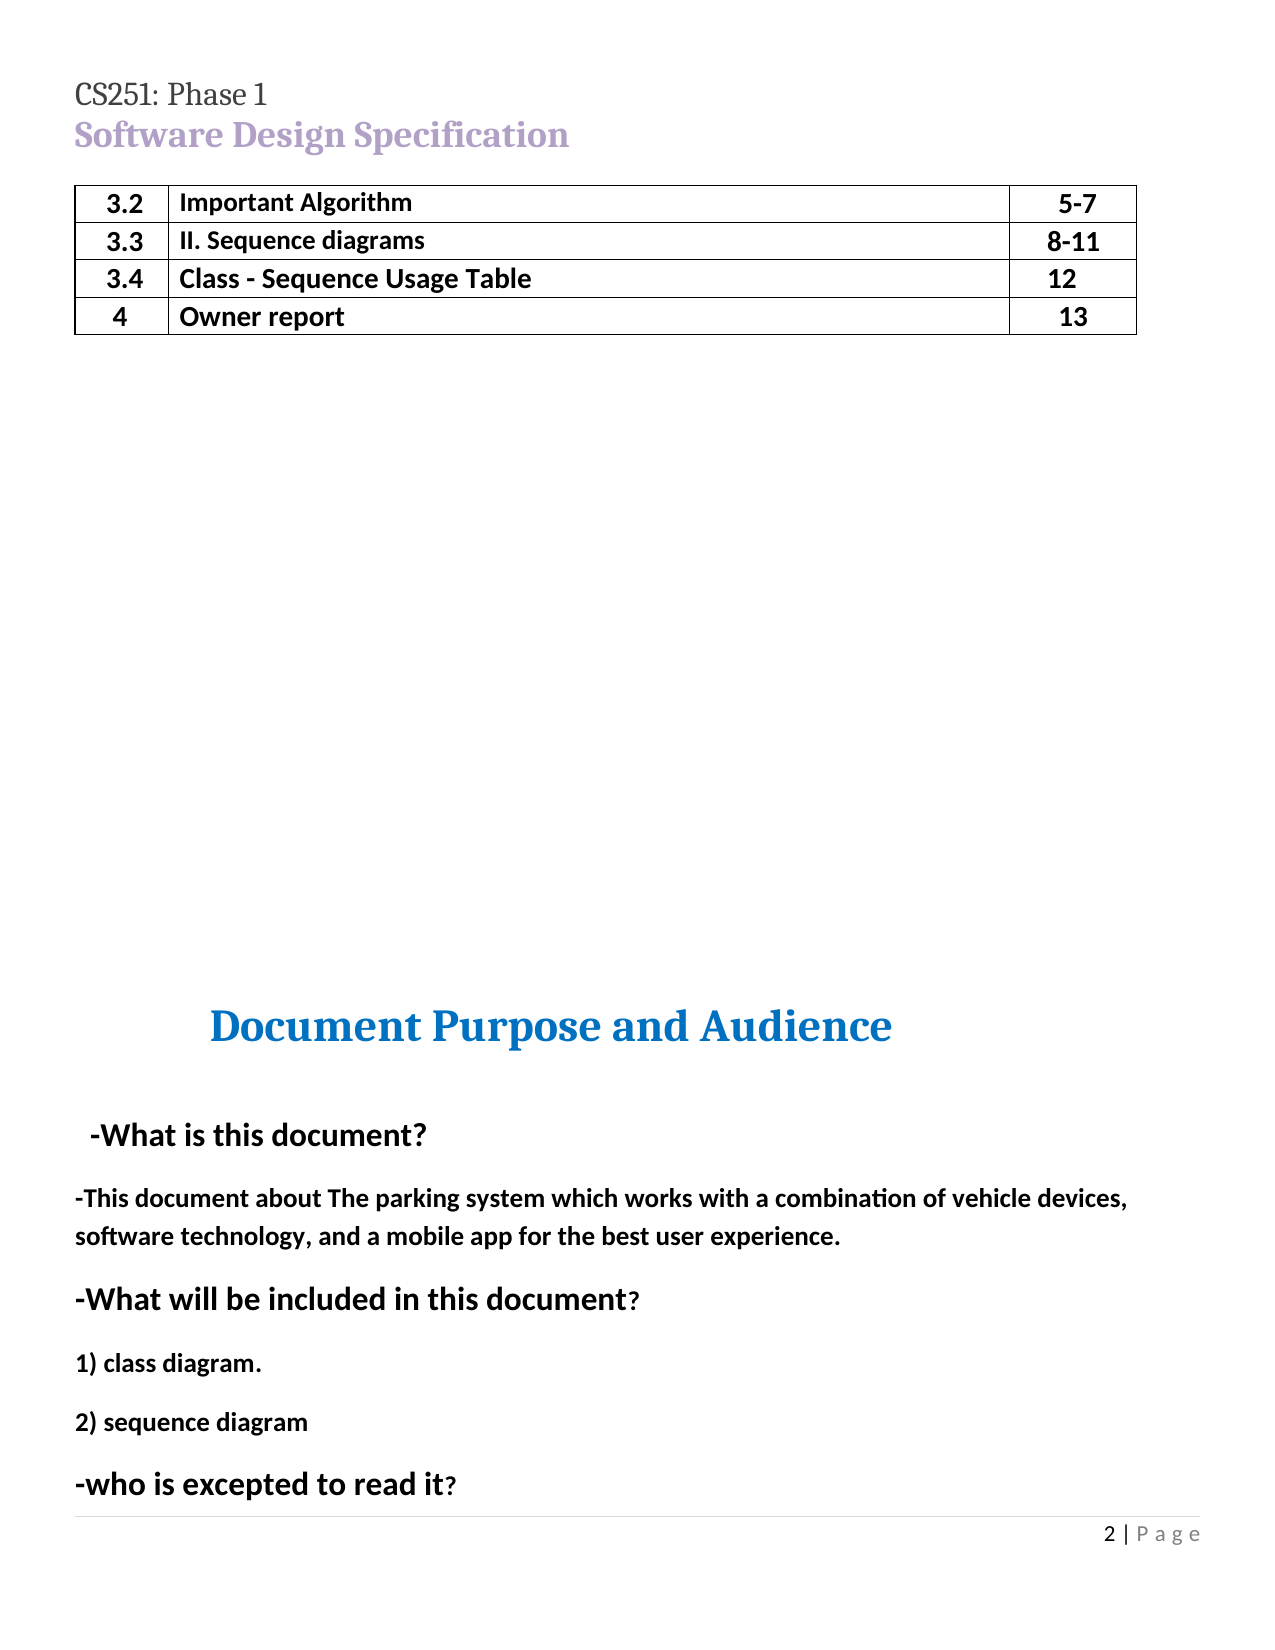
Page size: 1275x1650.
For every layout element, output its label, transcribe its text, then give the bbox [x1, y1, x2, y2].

table_cell 4 [76, 298, 168, 334]
table_cell Owner report [169, 298, 1009, 334]
text -who is excepted to read it? [75, 1463, 1200, 1504]
table_cell 12 [1010, 260, 1136, 297]
text 2) sequence diagram [75, 1405, 1200, 1438]
table_cell 3.2 [76, 186, 168, 222]
subtitle Document Purpose and Audience [75, 1001, 1200, 1053]
table_cell Important Algorithm [169, 186, 1009, 222]
text -What will be included in this document? [75, 1278, 1200, 1319]
table_cell 3.3 [76, 223, 168, 259]
table_cell Class - Sequence Usage Table [169, 260, 1009, 297]
text -What is this document? [75, 1114, 1200, 1155]
table_cell II. Sequence diagrams [169, 223, 1009, 259]
table_cell 3.4 [76, 260, 168, 297]
text 1) class diagram. [75, 1346, 1200, 1379]
table_cell 8-11 [1010, 223, 1136, 259]
table_cell 13 [1010, 298, 1136, 334]
table_cell 5-7 [1010, 186, 1136, 222]
text -This document about The parking system which works with a combination of vehicle devices, software technology, and a mobile app for the best user experience. [75, 1182, 1200, 1253]
